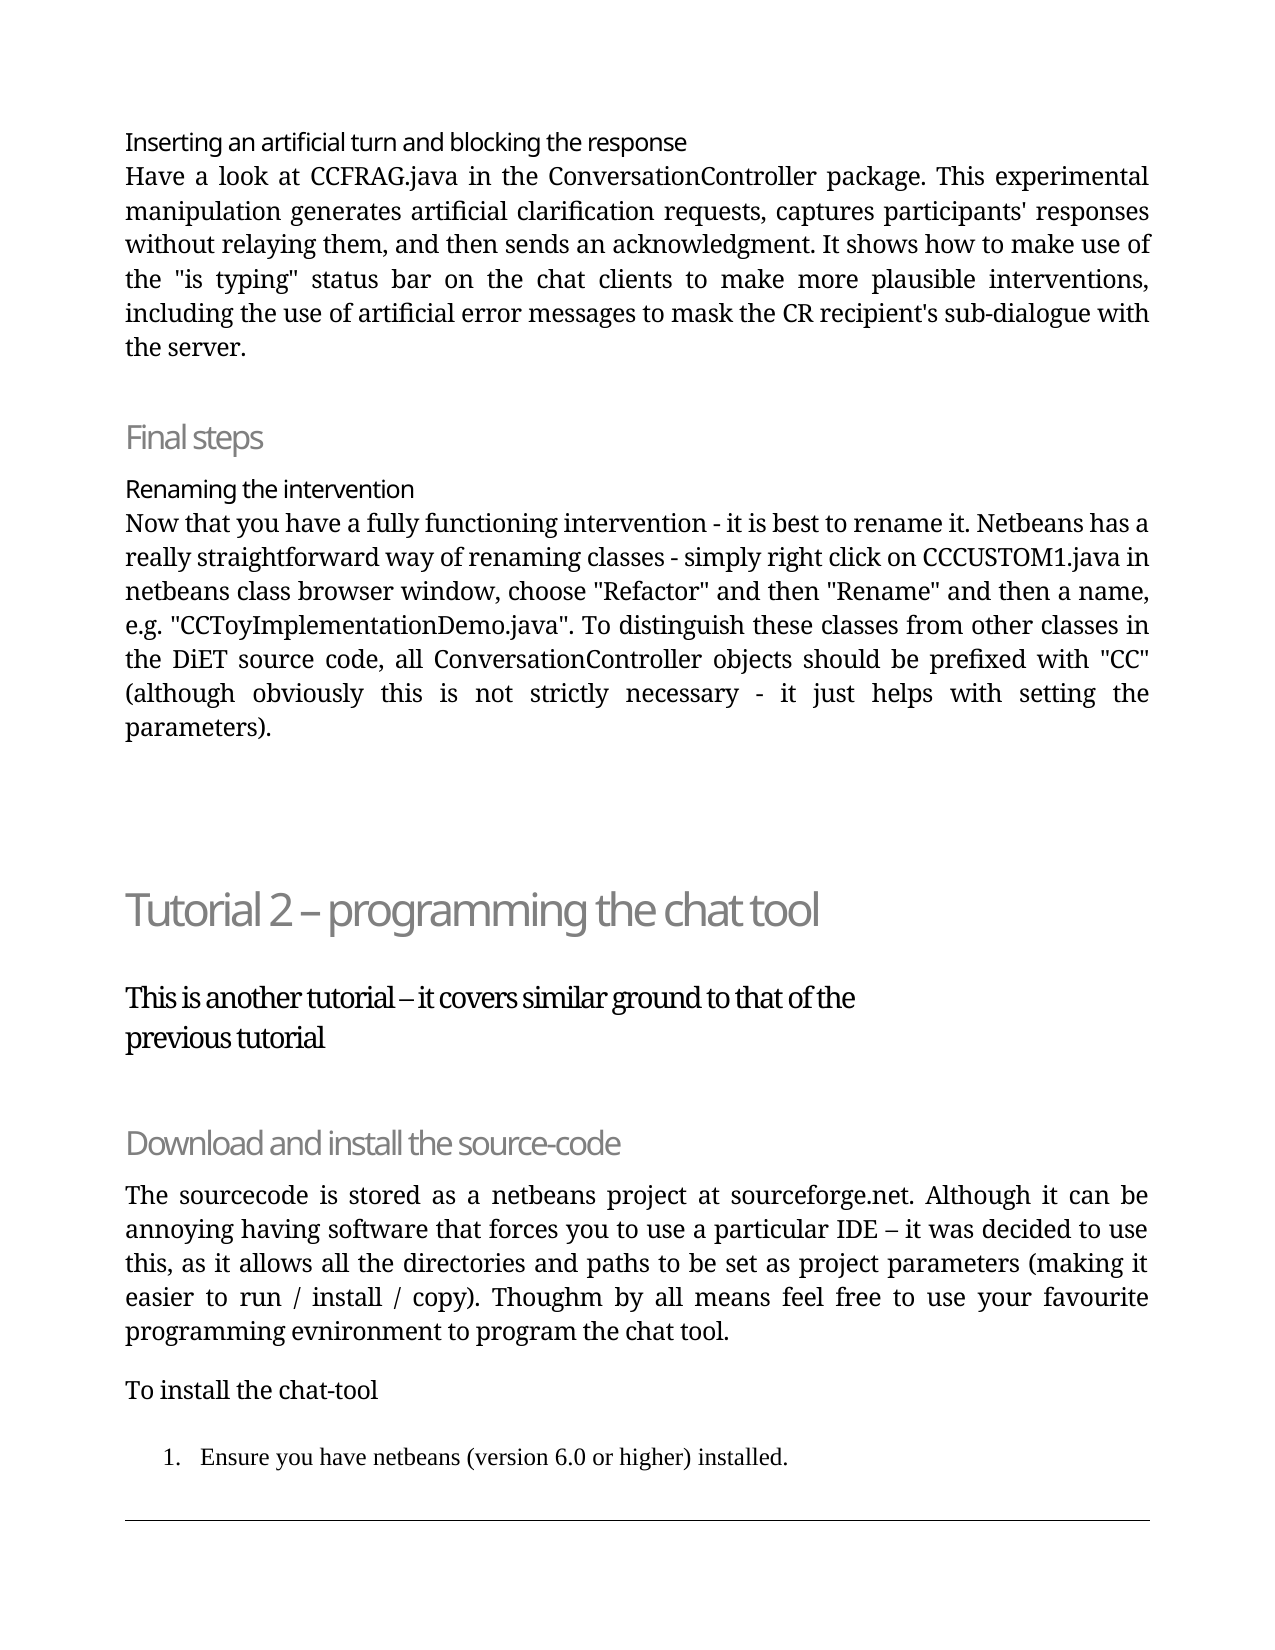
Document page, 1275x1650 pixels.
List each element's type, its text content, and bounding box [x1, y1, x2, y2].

list Ensure you have netbeans (version 6.0 or higher) installed. [162, 1442, 1150, 1471]
title Tutorial 2 – programming the chat tool [125, 878, 925, 940]
text The sourcecode is stored as a netbeans project at sourceforge.net. Although it can be annoying having software that forces you to use a particular IDE – it was decided to use this, as it allows all the directories and paths to be set as project parameters (making it easier to run / install / copy). Thoughm by all means feel free to use your favourite programming evnironment to program the chat tool. [125, 1178, 1150, 1348]
text Have a look at CCFRAG.java in the ConversationController package. This experimental manipulation generates artificial clarification requests, captures participants' responses without relaying them, and then sends an acknowledgment. It shows how to make use of the "is typing" status bar on the chat clients to make more plausible interventions, including the use of artificial error messages to mask the CR recipient's sub-dialogue with the server. [125, 159, 1150, 363]
subtitle Download and install the source-code [125, 1120, 1150, 1165]
subtitle Inserting an artificial turn and blocking the response [125, 125, 1150, 159]
subtitle This is another tutorial – it covers similar ground to that of the previous tutorial [125, 978, 962, 1057]
subtitle Renaming the intervention [125, 471, 1150, 505]
text To install the chat-tool [125, 1373, 1150, 1407]
subtitle Final steps [125, 413, 1150, 459]
text Now that you have a fully functioning intervention - it is best to rename it. Netbeans has a really straightforward way of renaming classes - simply right click on CCCUSTOM1.java in netbeans class browser window, choose "Refactor" and then "Rename" and then a name, e.g. "CCToyImplementationDemo.java". To distinguish these classes from other classes in the DiET source code, all ConversationController objects should be prefixed with "CC" (although obviously this is not strictly necessary - it just helps with setting the parameters). [125, 505, 1150, 744]
